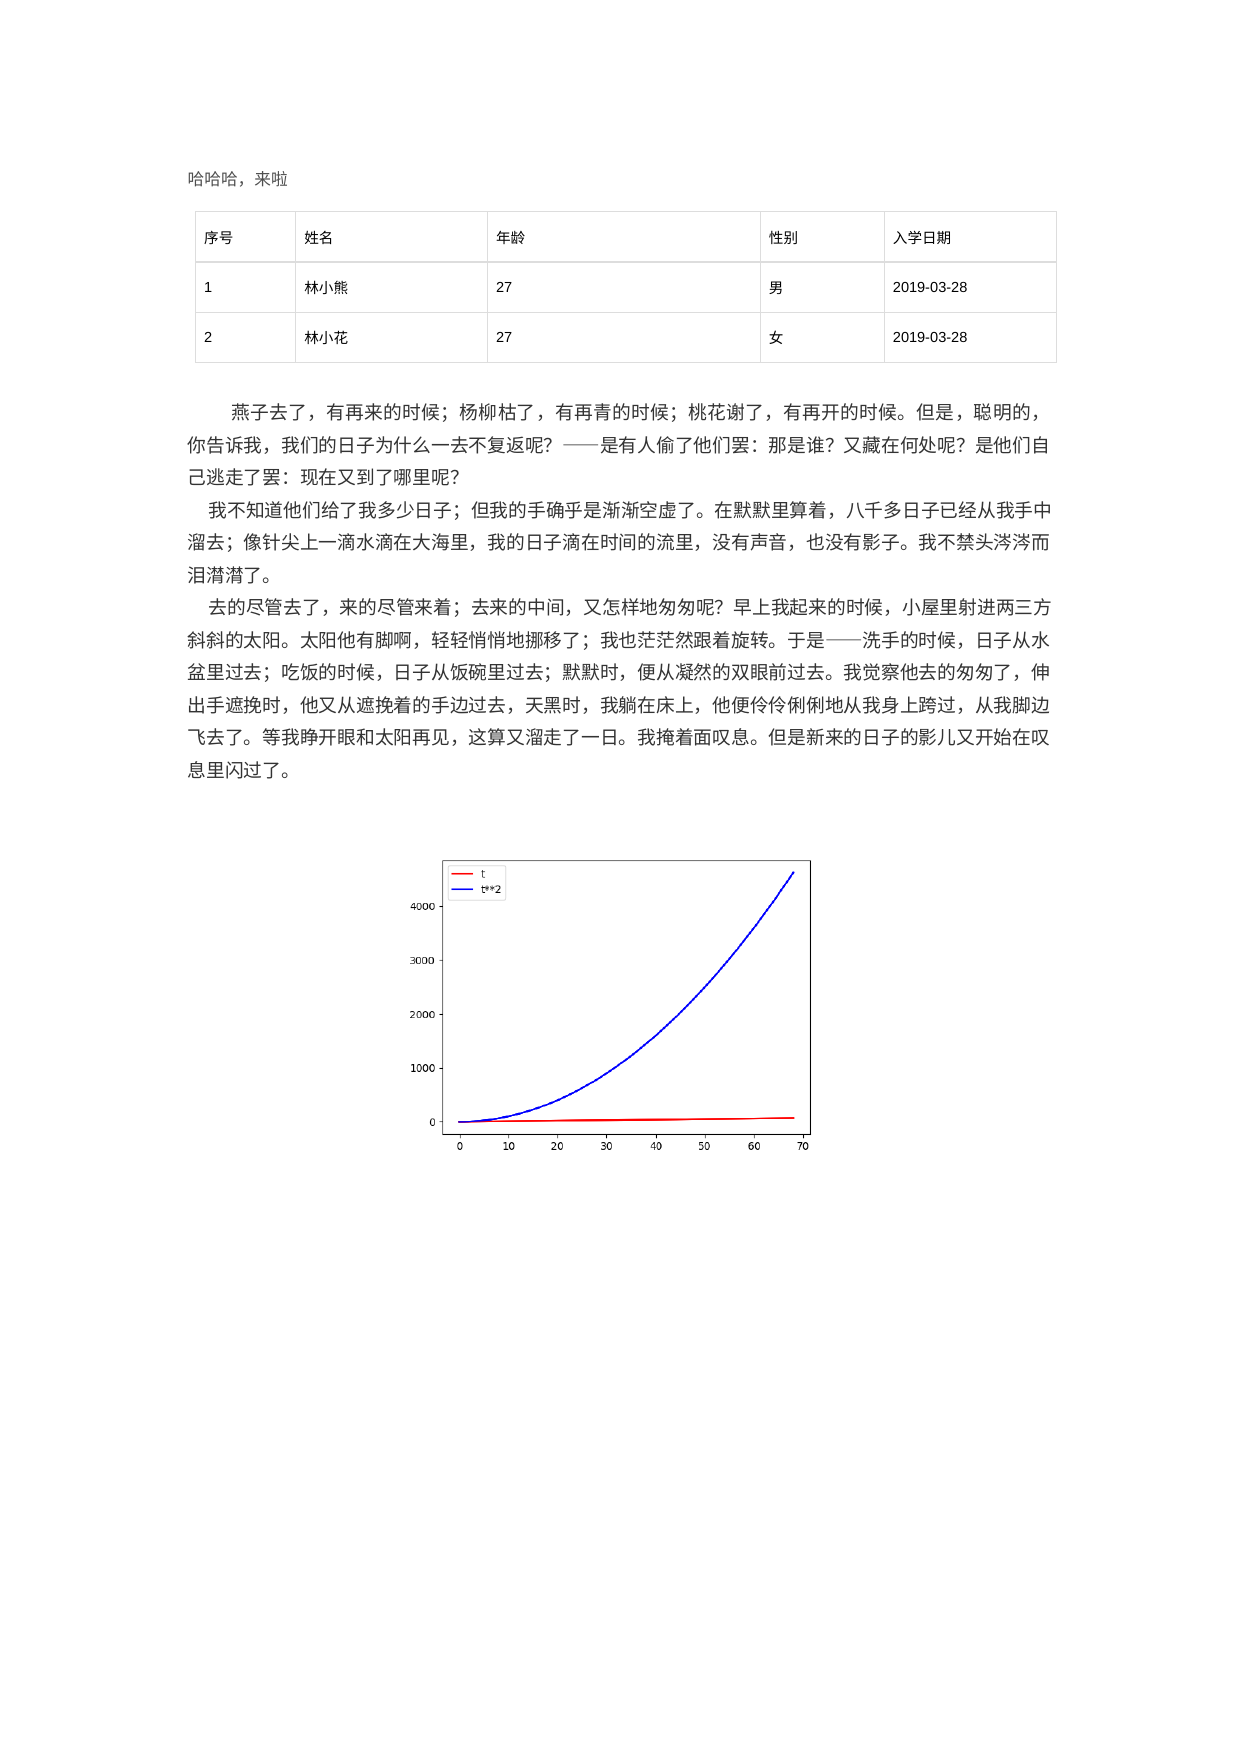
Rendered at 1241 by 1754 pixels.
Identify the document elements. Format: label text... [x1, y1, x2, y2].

table_cell 女 [761, 313, 884, 362]
table_cell 2019-03-28 [885, 263, 1056, 312]
table_cell 2019-03-28 [885, 313, 1056, 362]
table_cell 1 [196, 263, 295, 312]
table_cell 男 [761, 263, 884, 312]
table_cell 27 [488, 313, 760, 362]
table_header 姓名 [296, 212, 487, 261]
table_cell 27 [488, 263, 760, 312]
table_header 性别 [761, 212, 884, 261]
table_header 年龄 [488, 212, 760, 261]
table_cell 2 [196, 313, 295, 362]
table_header 序号 [196, 212, 295, 261]
picture [383, 817, 857, 1173]
table_header 入学日期 [885, 212, 1056, 261]
text 哈哈哈，来啦 [187, 162, 1053, 194]
table_cell 林小熊 [296, 263, 487, 312]
text 燕子去了，有再来的时候；杨柳枯了，有再青的时候；桃花谢了，有再开的时候。但是，聪明的，你告诉我，我们的日子为什么一去不复返呢？——是有人偷了他们罢：那是谁？又藏在何处呢？是他们自己逃走了罢：现在又到了哪里呢？ 我不知道他们给了我多少日子；但我的手确乎是渐渐空虚了。在默默里算着，八千多日子已经从我手中溜去；像针尖上一滴水滴在大海里，我的日子滴在时间的流里，没有声音，也没有影子。我不禁头涔涔而泪潸潸了。 去的尽管去了，来的尽管来着；去来的中间，又怎样地匆匆呢？早上我起来的时候，小屋里射进两三方斜斜的太阳。太阳他有脚啊，轻轻悄悄地挪移了；我也茫茫然跟着旋转。于是——洗手的时候，日子从水盆里过去；吃饭的时候，日子从饭碗里过去；默默时，便从凝然的双眼前过去。我觉察他去的匆匆了，伸出手遮挽时，他又从遮挽着的手边过去，天黑时，我躺在床上，他便伶伶俐俐地从我身上跨过，从我脚边飞去了。等我睁开眼和太阳再见，这算又溜走了一日。我掩着面叹息。但是新来的日子的影儿又开始在叹息里闪过了。 [187, 395, 1053, 785]
table_cell 林小花 [296, 313, 487, 362]
